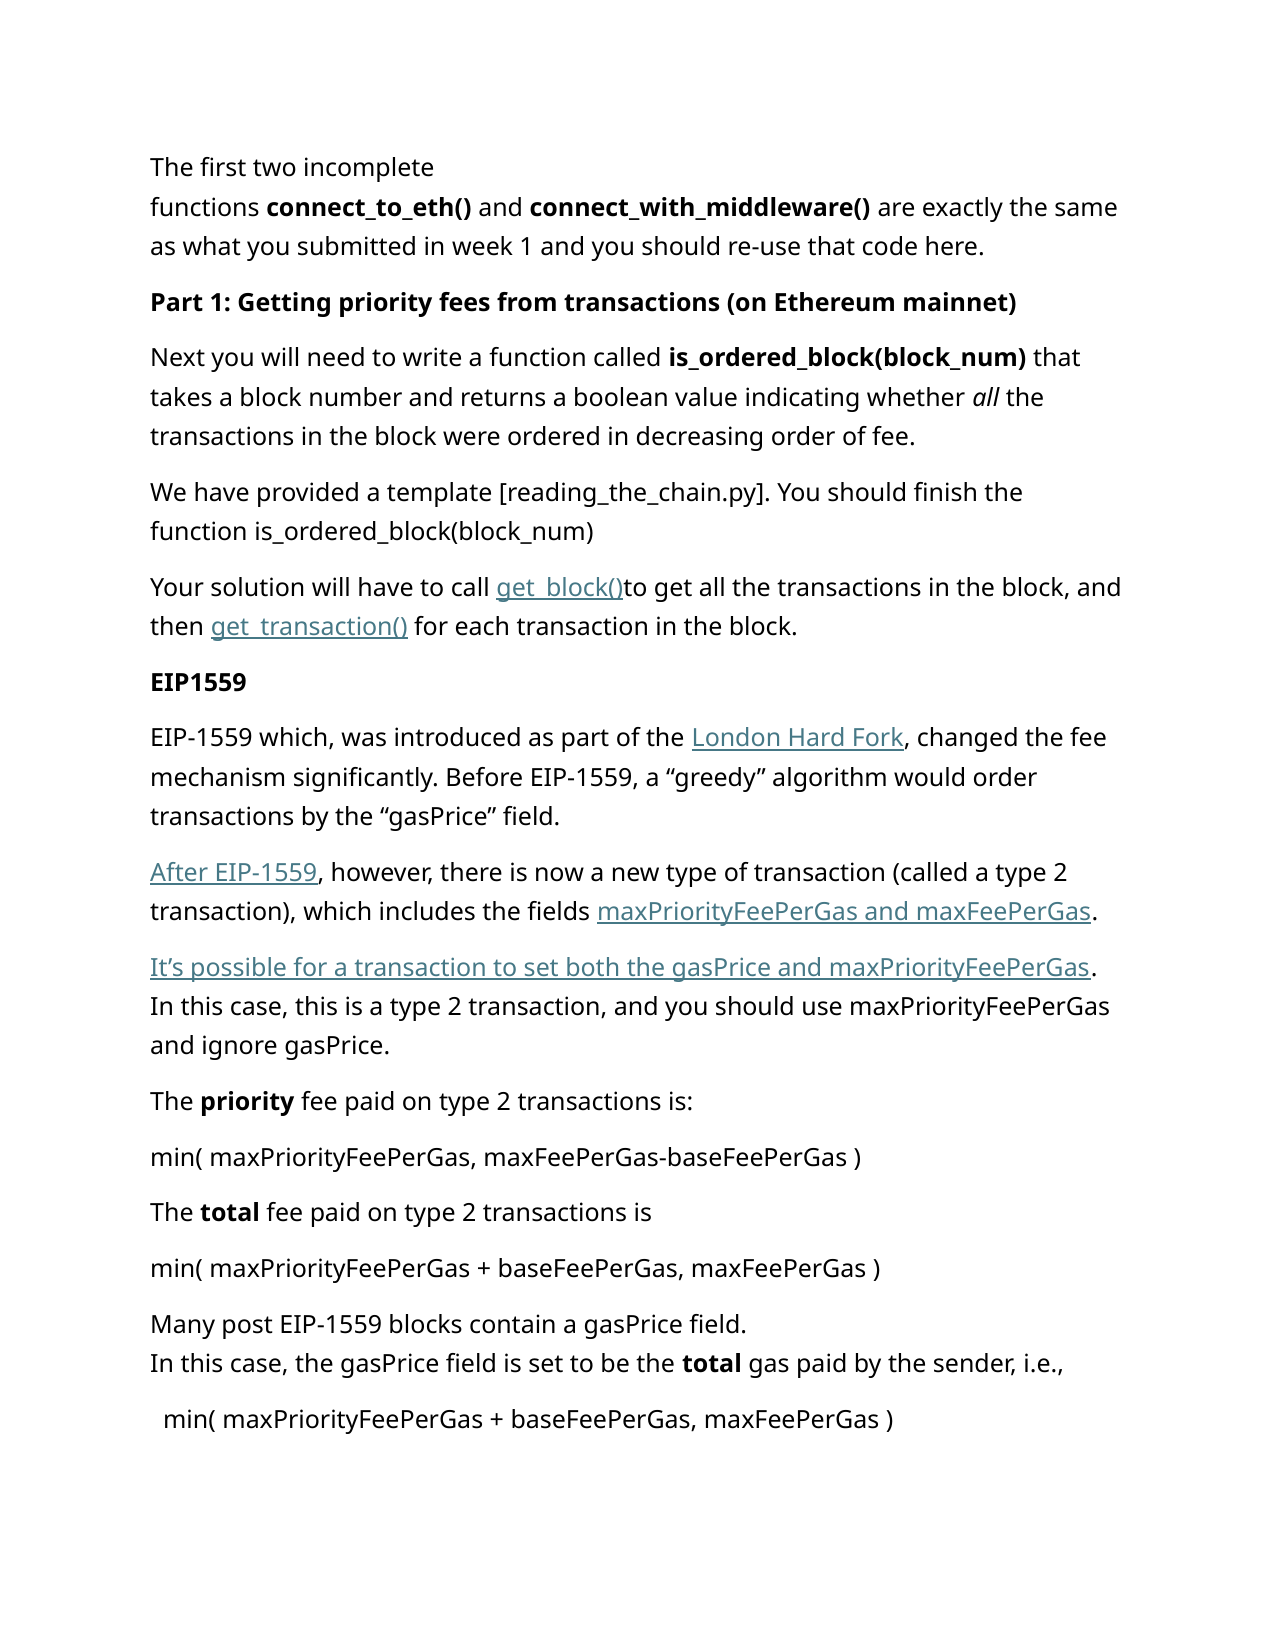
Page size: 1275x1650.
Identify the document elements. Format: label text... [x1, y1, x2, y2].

text The total fee paid on type 2 transactions is [150, 1195, 1125, 1229]
text min( maxPriorityFeePerGas + baseFeePerGas, maxFeePerGas ) [150, 1251, 1125, 1285]
text min( maxPriorityFeePerGas, maxFeePerGas-baseFeePerGas ) [150, 1139, 1125, 1173]
text The priority fee paid on type 2 transactions is: [150, 1083, 1125, 1117]
text EIP-1559 which, was introduced as part of the London Hard Fork, changed the fee mechanism significantly. Before EIP-1559, a “greedy” algorithm would order transactions by the “gasPrice” field. [150, 720, 1125, 832]
text min( maxPriorityFeePerGas + baseFeePerGas, maxFeePerGas ) [150, 1402, 1125, 1436]
text Part 1: Getting priority fees from transactions (on Ethereum mainnet) [150, 284, 1125, 318]
text EIP1559 [150, 664, 1125, 698]
text We have provided a template [reading_the_chain.py]. You should finish the function is_ordered_block(block_num) [150, 474, 1125, 547]
text It’s possible for a transaction to set both the gasPrice and maxPriorityFeePerGas. In this case, this is a type 2 transaction, and you should use maxPriorityFeePerGas and ignore gasPrice. [150, 949, 1125, 1062]
text Next you will need to write a function called is_ordered_block(block_num) that takes a block number and returns a boolean value indicating whether all the transactions in the block were ordered in decreasing order of fee. [150, 340, 1125, 452]
text Many post EIP-1559 blocks contain a gasPrice field. In this case, the gasPrice field is set to be the total gas paid by the sender, i.e., [150, 1307, 1125, 1380]
text After EIP-1559, however, there is now a new type of transaction (called a type 2 transaction), which includes the fields maxPriorityFeePerGas and maxFeePerGas. [150, 854, 1125, 927]
text Your solution will have to call get_block()to get all the transactions in the block, and then get_transaction() for each transaction in the block. [150, 569, 1125, 642]
text The first two incomplete functions connect_to_eth() and connect_with_middleware() are exactly the same as what you submitted in week 1 and you should re-use that code here. [150, 150, 1125, 262]
